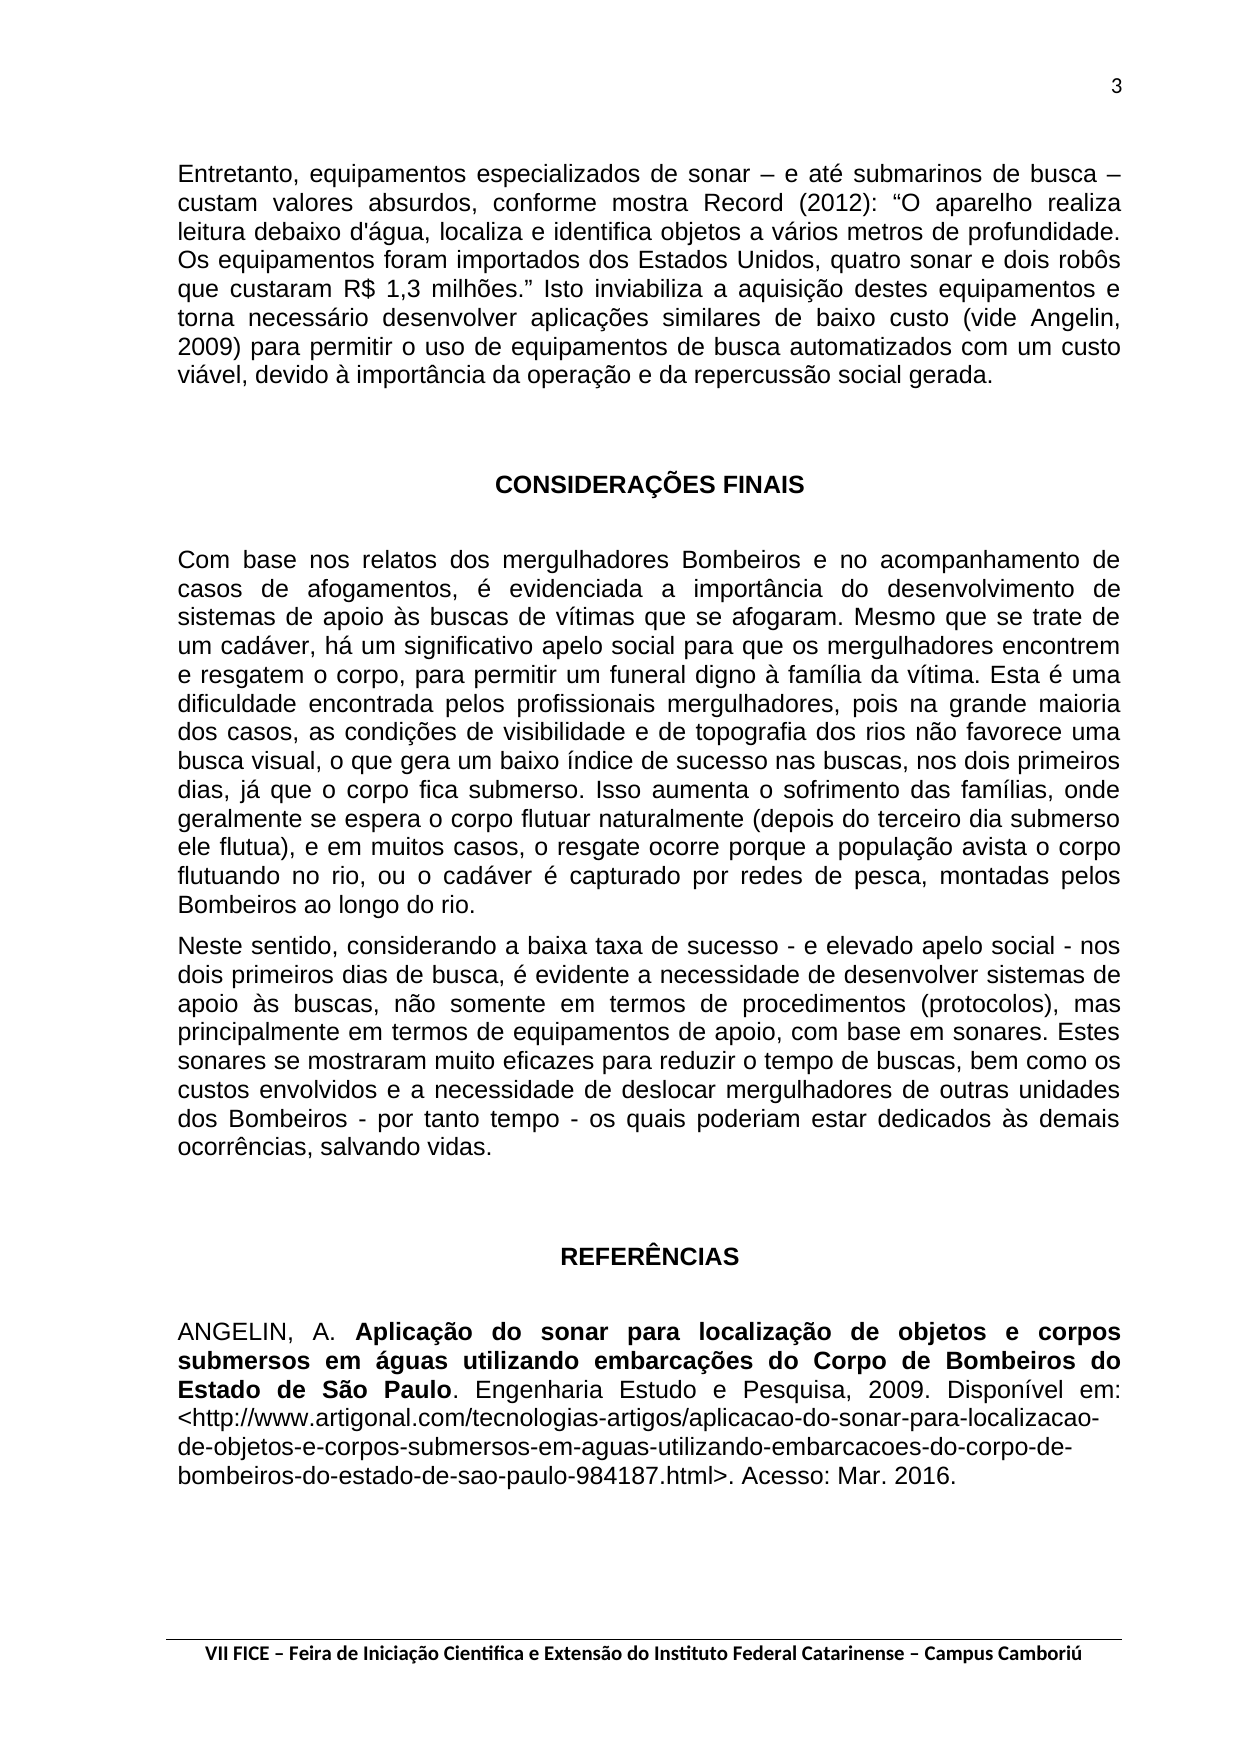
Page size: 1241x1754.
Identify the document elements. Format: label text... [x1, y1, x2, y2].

text REFERÊNCIAS [177, 1242, 1122, 1271]
text CONSIDERAÇÕES FINAIS [177, 469, 1122, 498]
text ANGELIN, A. Aplicação do sonar para localização de objetos e corpos submersos em águas utilizando embarcações do Corpo de Bombeiros do Estado de São Paulo. Engenharia Estudo e Pesquisa, 2009. Disponível em: <http://www.artigonal.com/tecnologias-artigos/aplicacao-do-sonar-para-localizacao-de-objetos-e-corpos-submersos-em-aguas-utilizando-embarcacoes-do-corpo-de-bombeiros-do-estado-de-sao-paulo-984187.html>. Acesso: Mar. 2016. [177, 1317, 1122, 1489]
text Neste sentido, considerando a baixa taxa de sucesso - e elevado apelo social - nos dois primeiros dias de busca, é evidente a necessidade de desenvolver sistemas de apoio às buscas, não somente em termos de procedimentos (protocolos), mas principalmente em termos de equipamentos de apoio, com base em sonares. Estes sonares se mostraram muito eficazes para reduzir o tempo de buscas, bem como os custos envolvidos e a necessidade de deslocar mergulhadores de outras unidades dos Bombeiros - por tanto tempo - os quais poderiam estar dedicados às demais ocorrências, salvando vidas. [177, 931, 1122, 1161]
text Com base nos relatos dos mergulhadores Bombeiros e no acompanhamento de casos de afogamentos, é evidenciada a importância do desenvolvimento de sistemas de apoio às buscas de vítimas que se afogaram. Mesmo que se trate de um cadáver, há um significativo apelo social para que os mergulhadores encontrem e resgatem o corpo, para permitir um funeral digno à família da vítima. Esta é uma dificuldade encontrada pelos profissionais mergulhadores, pois na grande maioria dos casos, as condições de visibilidade e de topografia dos rios não favorece uma busca visual, o que gera um baixo índice de sucesso nas buscas, nos dois primeiros dias, já que o corpo fica submerso. Isso aumenta o sofrimento das famílias, onde geralmente se espera o corpo flutuar naturalmente (depois do terceiro dia submerso ele flutua), e em muitos casos, o resgate ocorre porque a população avista o corpo flutuando no rio, ou o cadáver é capturado por redes de pesca, montadas pelos Bombeiros ao longo do rio. [177, 545, 1122, 919]
text Entretanto, equipamentos especializados de sonar – e até submarinos de busca – custam valores absurdos, conforme mostra Record (2012): “O aparelho realiza leitura debaixo d'água, localiza e identifica objetos a vários metros de profundidade. Os equipamentos foram importados dos Estados Unidos, quatro sonar e dois robôs que custaram R$ 1,3 milhões.” Isto inviabiliza a aquisição destes equipamentos e torna necessário desenvolver aplicações similares de baixo custo (vide Angelin, 2009) para permitir o uso de equipamentos de busca automatizados com um custo viável, devido à importância da operação e da repercussão social gerada. [177, 159, 1122, 389]
